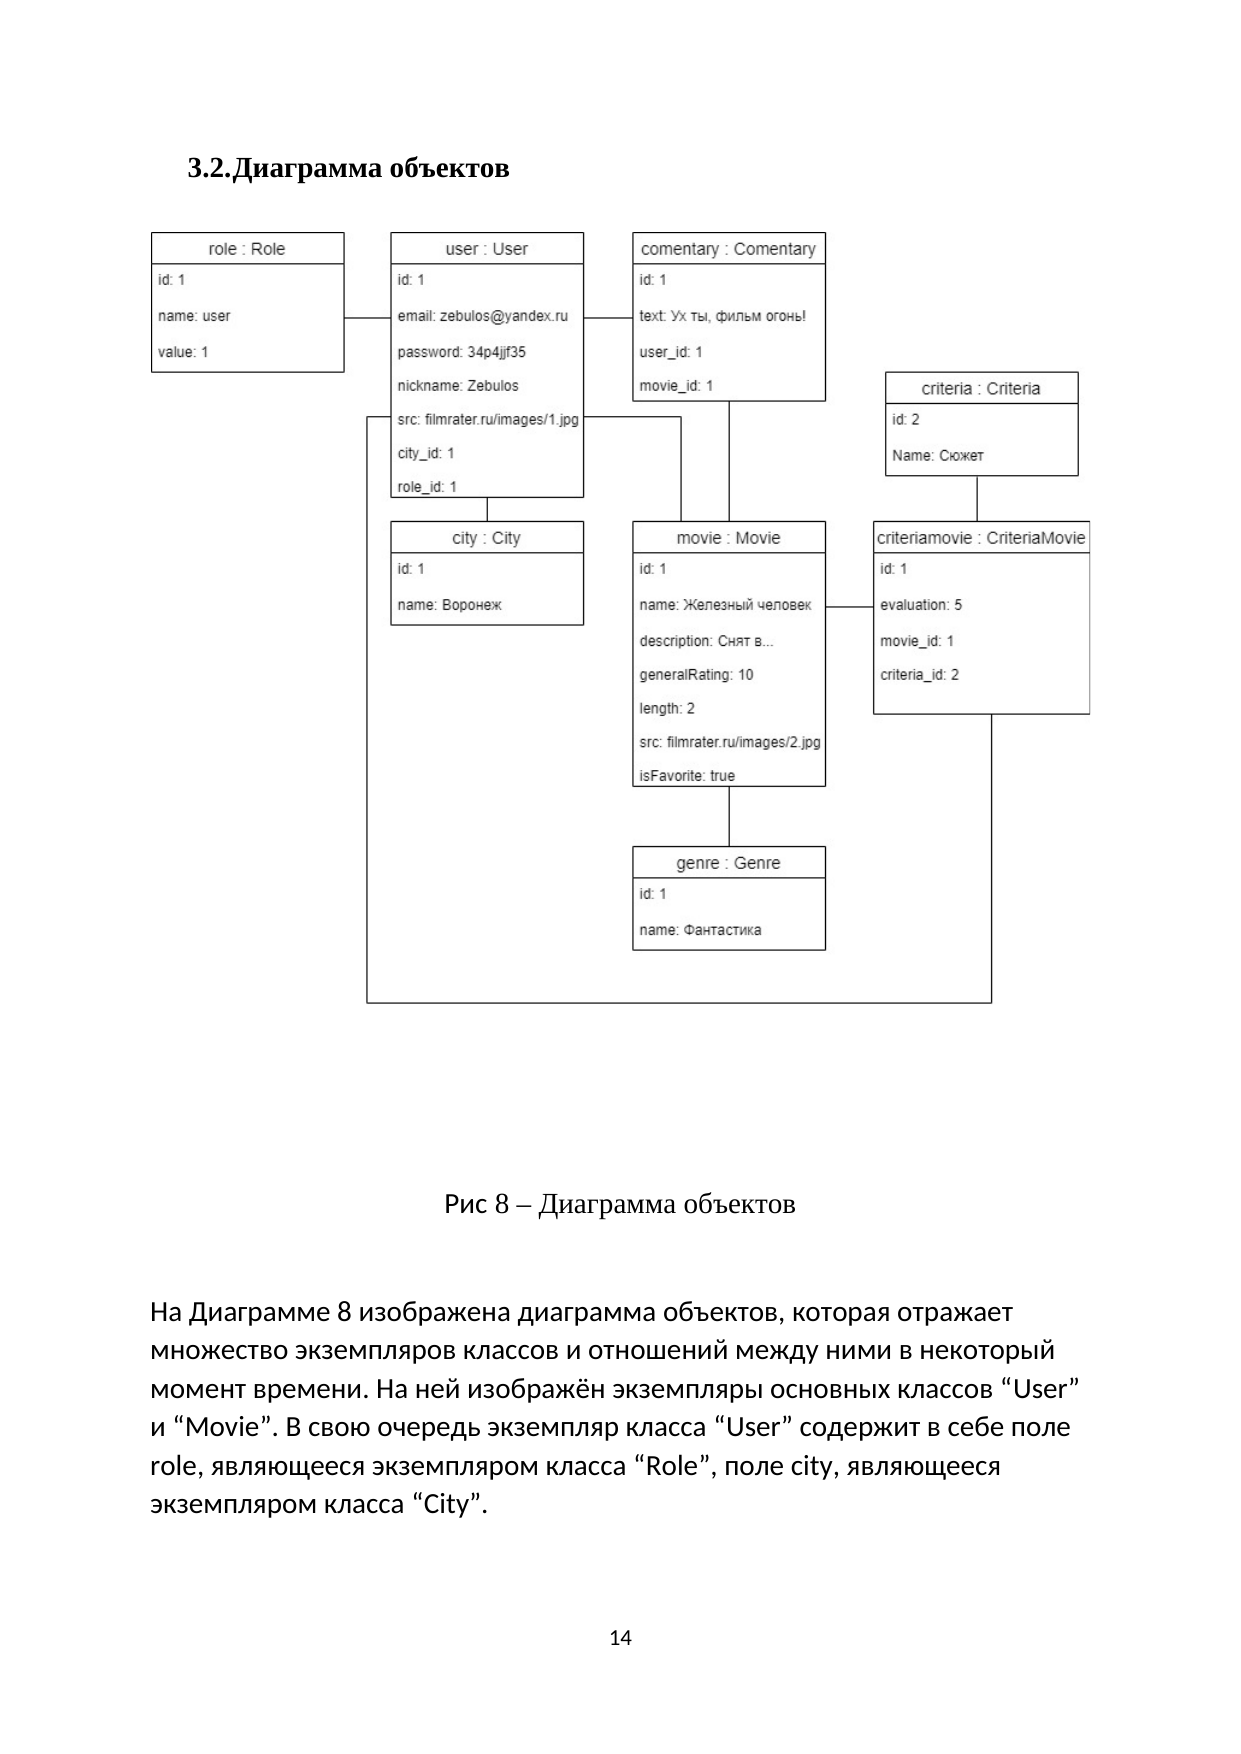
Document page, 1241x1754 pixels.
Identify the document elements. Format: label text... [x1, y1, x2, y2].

list Диаграмма объектов [187, 150, 1090, 183]
text Рис 8 – Диаграмма объектов [150, 1185, 1090, 1221]
picture [151, 232, 1091, 1005]
text На Диаграмме 8 изображена диаграмма объектов, которая отражает множество экземпляров классов и отношений между ними в некоторый момент времени. На ней изображён экземпляры основных классов “User” и “Movie”. В свою очередь экземпляр класса “User” содержит в себе поле role, являющееся экземпляром класса “Role”, поле city, являющееся экземпляром класса “City”. [150, 1293, 1090, 1521]
